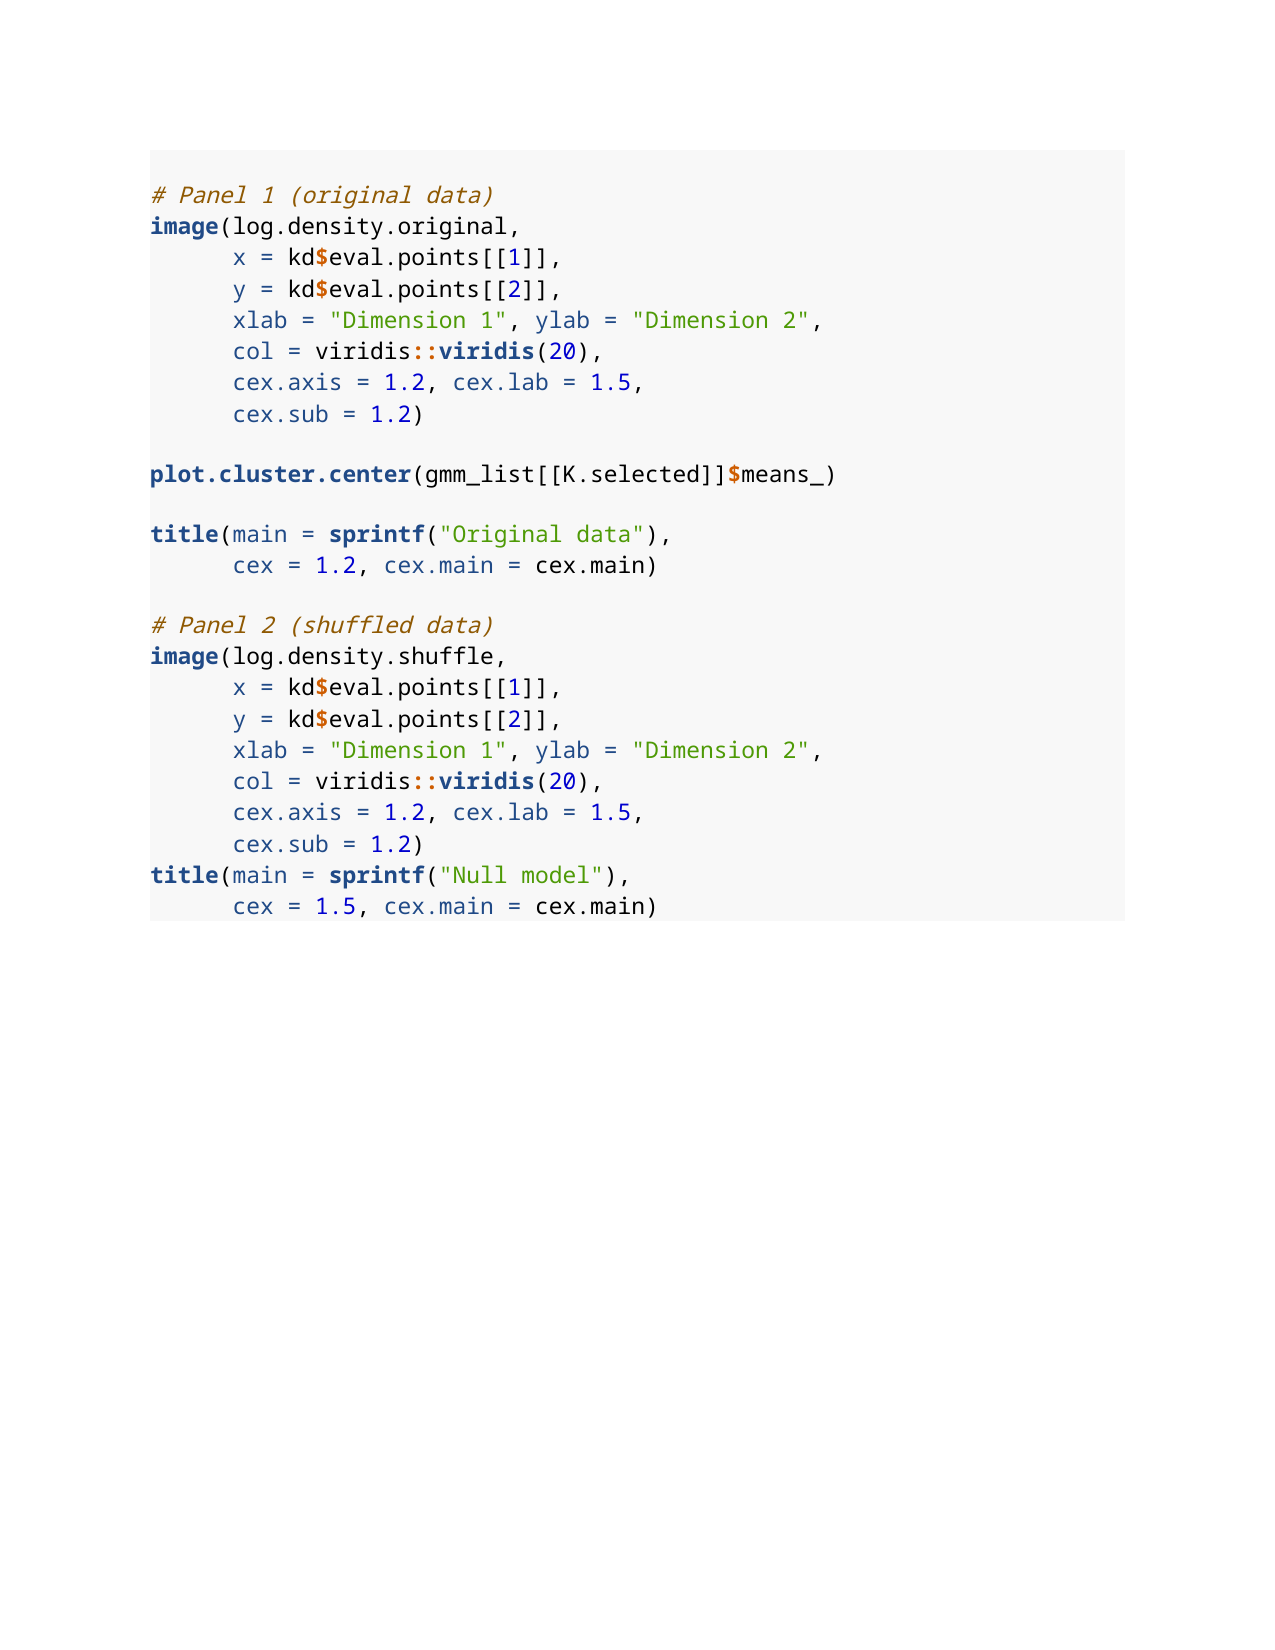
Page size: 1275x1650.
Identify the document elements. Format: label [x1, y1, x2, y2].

text [150, 150, 1125, 921]
